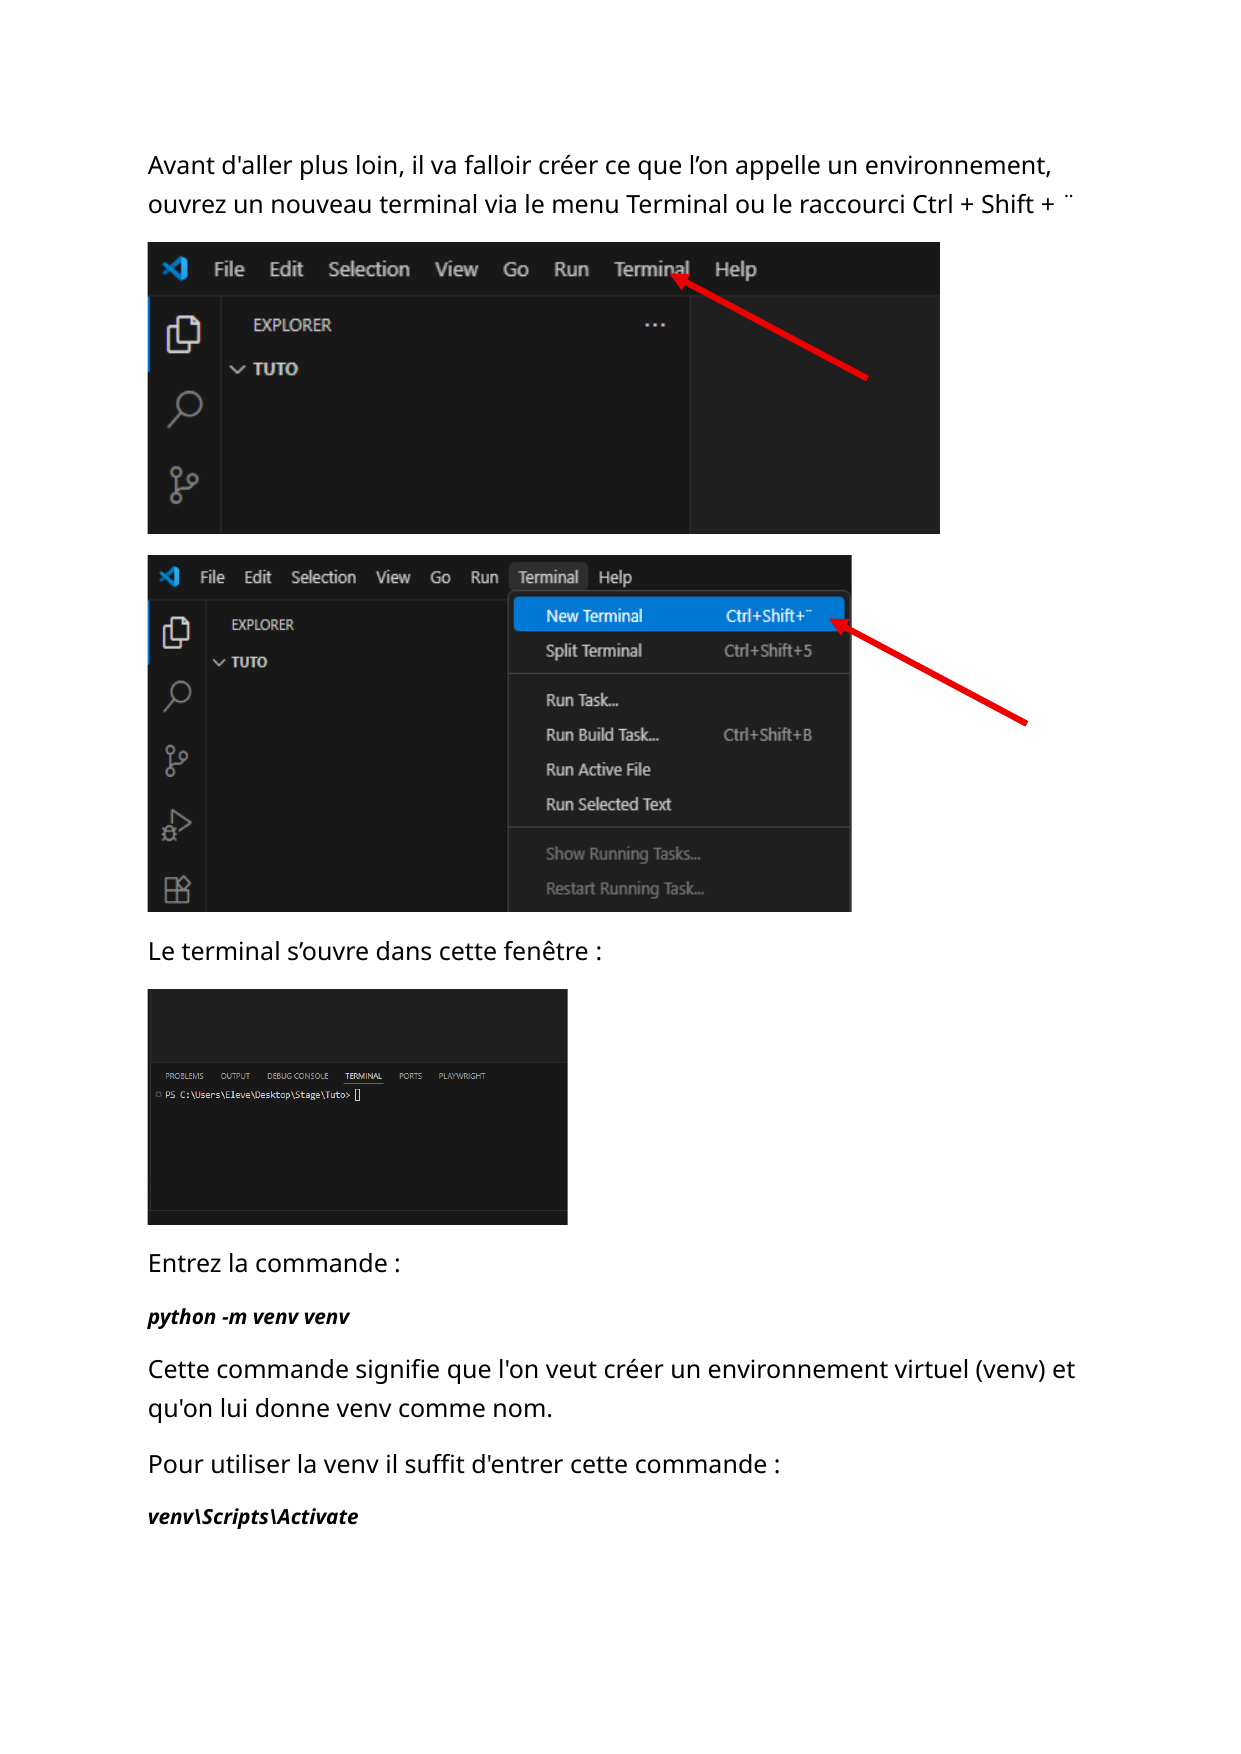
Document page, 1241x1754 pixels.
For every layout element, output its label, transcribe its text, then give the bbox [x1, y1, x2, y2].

text Cette commande signifie que l'on veut créer un environnement virtuel (venv) et qu'on lui donne venv comme nom. [148, 1351, 1093, 1424]
text Avant d'aller plus loin, il va falloir créer ce que l’on appelle un environnement, ouvrez un nouveau terminal via le menu Terminal ou le raccourci Ctrl + Shift + ¨ [148, 148, 1093, 221]
text Pour utiliser la venv il suffit d'entrer cette commande : [148, 1446, 1093, 1480]
picture [147, 555, 852, 912]
picture [147, 242, 940, 534]
text Le terminal s’ouvre dans cette fenêtre : [148, 934, 1093, 968]
text venv\Scripts\Activate [148, 1502, 1093, 1531]
text python -m venv venv [148, 1302, 1093, 1330]
text Entrez la commande : [148, 1246, 1093, 1280]
picture [147, 989, 568, 1225]
